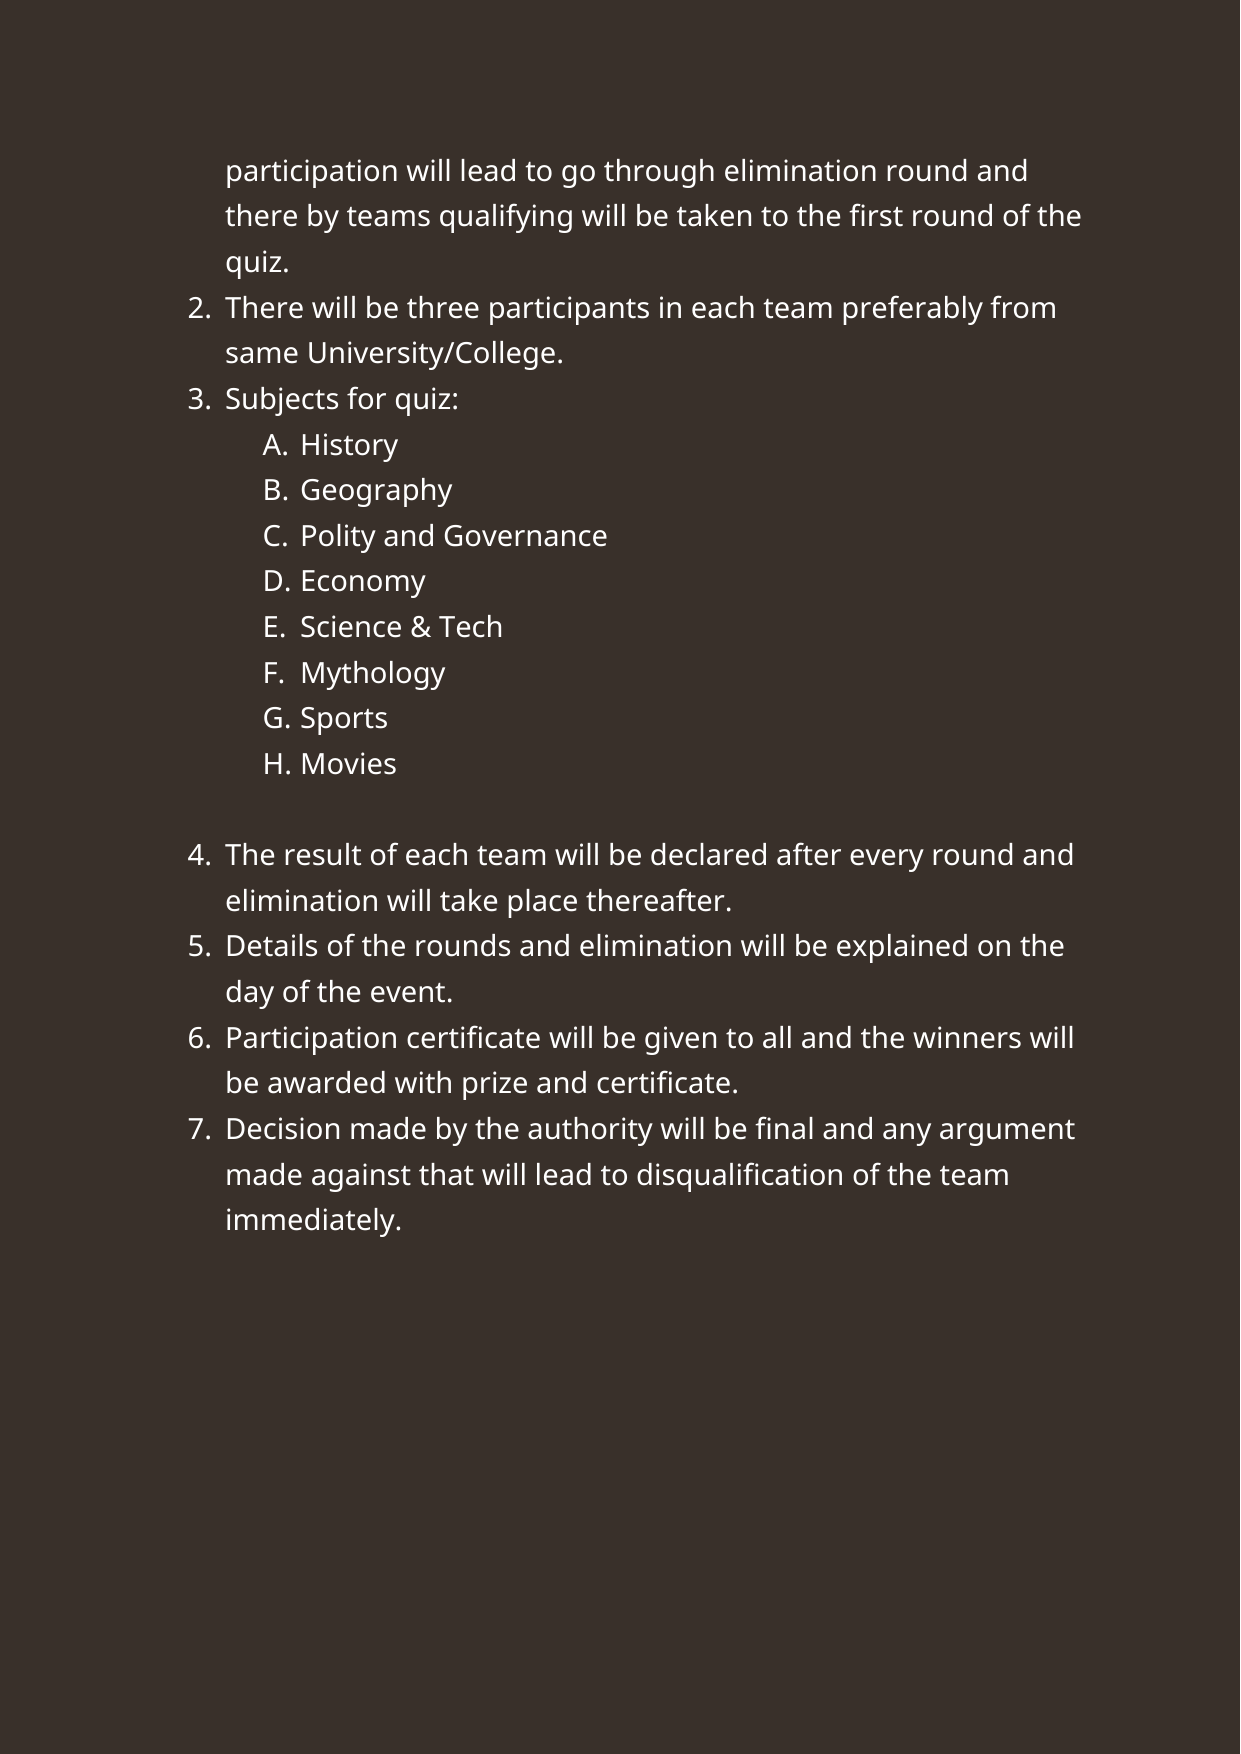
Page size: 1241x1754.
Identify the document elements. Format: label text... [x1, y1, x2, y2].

list The result of each team will be declared after every round and elimination will take place thereafter. [187, 834, 1090, 920]
list Details of the rounds and elimination will be explained on the day of the event. [187, 926, 1090, 1011]
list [187, 150, 1090, 281]
list Sports [262, 697, 1090, 737]
list History [262, 424, 1090, 463]
list Science & Tech [262, 606, 1090, 646]
list Economy [262, 561, 1090, 600]
list Geography [262, 469, 1090, 509]
list Movies [262, 743, 1090, 783]
list Mythology [262, 652, 1090, 692]
list Subjects for quiz: [187, 378, 1090, 418]
list There will be three participants in each team preferably from same University/College. [187, 287, 1090, 372]
list Decision made by the authority will be final and any argument made against that will lead to disqualification of the team immediately. [187, 1108, 1090, 1239]
list Participation certificate will be given to all and the winners will be awarded with prize and certificate. [187, 1017, 1090, 1102]
list Polity and Governance [262, 515, 1090, 555]
